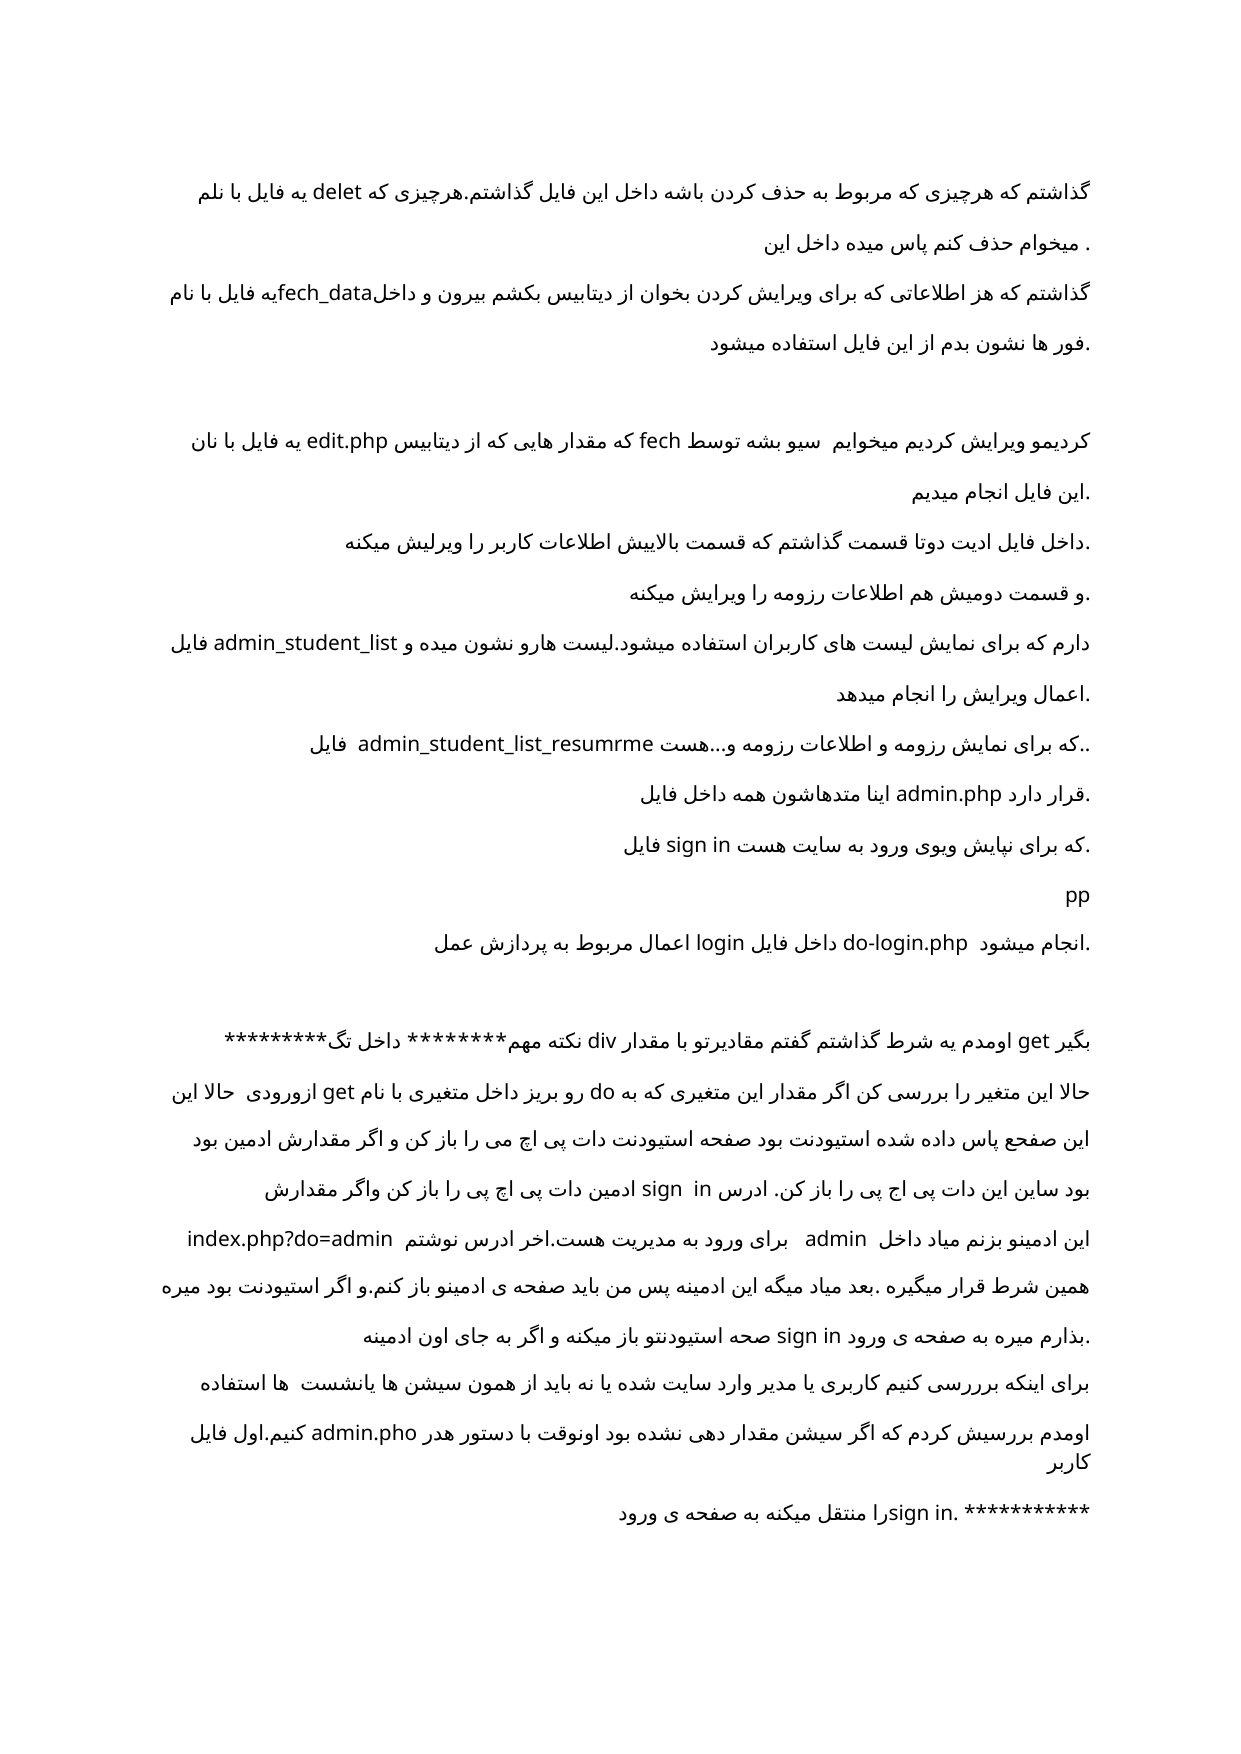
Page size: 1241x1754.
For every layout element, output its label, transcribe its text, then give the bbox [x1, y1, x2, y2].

list این صفحع پاس داده شده استیودنت بود صفحه استیودنت دات پی اچ می را باز کن و اگر مقدارش ادمین بود [150, 1127, 1090, 1154]
list یه فایل با نامfech_dataگذاشتم که هز اطلاعاتی که برای ویرایش کردن بخوان از دیتابیس بکشم بیرون و داخل [150, 278, 1090, 309]
list ازورودی حالا این get رو بریز داخل متغیری با نام do حالا این متغیر را بررسی کن اگر مقدار این متغیری که به [150, 1077, 1090, 1108]
list *********نکته مهم******** داخل تگ div اومدم یه شرط گذاشتم گفتم مقادیرتو با مقدار get بگیر [150, 1026, 1090, 1057]
list داخل فایل ادیت دوتا قسمت گذاشتم که قسمت بالاییش اطلاعات کاربر را ویرلیش میکنه. [150, 527, 1090, 558]
list فایل admin_student_list دارم که برای نمایش لیست های کاربران استفاده میشود.لیست هارو نشون میده و [150, 628, 1090, 659]
list میخوام حذف کنم پاس میده داخل این . [150, 228, 1090, 258]
list فایل admin_student_list_resumrme که برای نمایش رزومه و اطلاعات رزومه و...هست.. [150, 729, 1090, 760]
list یه فایل با نلم delet گذاشتم که هرچیزی که مربوط به حذف کردن باشه داخل این فایل گذاشتم.هرچیزی که [150, 177, 1090, 208]
list را منتقل میکنه به صفحه ی ورودsign in. *********** [150, 1498, 1090, 1528]
list pp [150, 880, 1090, 909]
list این فایل انجام میدیم. [150, 477, 1090, 508]
list index.php?do=admin برای ورود به مدیریت هست.اخر ادرس نوشتم admin این ادمینو بزنم میاد داخل [150, 1224, 1090, 1255]
list اعمال مربوط به پردازش عمل login داخل فایل do-login.php انجام میشود. [150, 928, 1090, 959]
list همین شرط قرار میگیره .بعد میاد میگه این ادمینه پس من باید صفحه ی ادمینو باز کنم.و اگر استیودنت بود میره [150, 1275, 1090, 1302]
list اینا متدهاشون همه داخل فایل admin.php قرار دارد. [150, 779, 1090, 810]
list صحه استیودنتو باز میکنه و اگر به جای اون ادمینه sign in بذارم میره به صفحه ی ورود. [150, 1321, 1090, 1352]
list و قسمت دومیش هم اطلاعات رزومه را ویرایش میکنه. [150, 578, 1090, 609]
list اعمال ویرایش را انجام میدهد. [150, 679, 1090, 709]
list برای اینکه برررسی کنیم کاربری یا مدیر وارد سایت شده یا نه باید از همون سیشن ها یانشست ها استفاده [150, 1372, 1090, 1399]
list یه فایل با نان edit.php که مقدار هایی که از دیتابیس fech کردیمو ویرایش کردیم میخوایم سیو بشه توسط [150, 427, 1090, 457]
list فور ها نشون بدم از این فایل استفاده میشود. [150, 328, 1090, 359]
list کنیم.اول فایل admin.pho اومدم بررسیش کردم که اگر سیشن مقدار دهی نشده بود اونوقت با دستور هدر کاربر [150, 1418, 1090, 1478]
list فایل sign in که برای نپایش ویوی ورود به سایت هست. [150, 830, 1090, 861]
list ادمین دات پی اچ پی را باز کن واگر مقدارش sign in بود ساین این دات پی اج پی را باز کن. ادرس [150, 1174, 1090, 1205]
